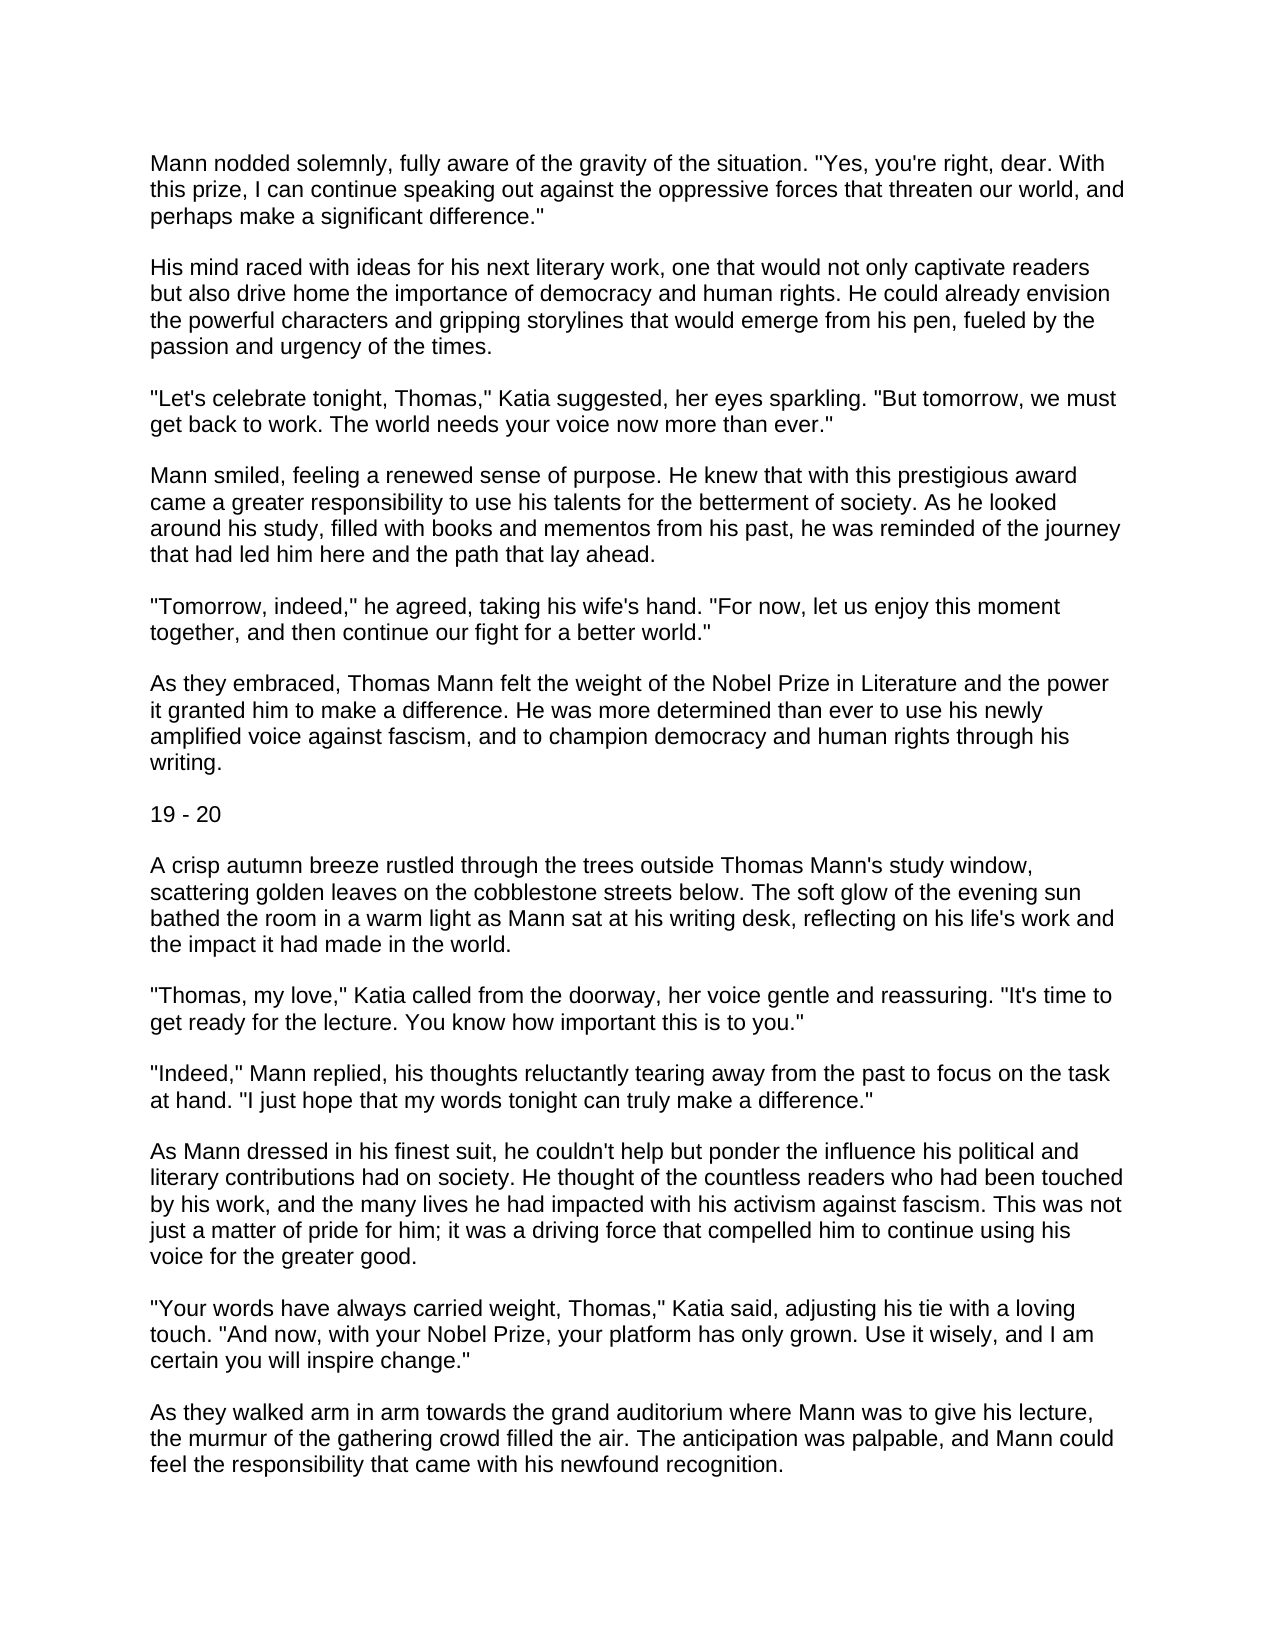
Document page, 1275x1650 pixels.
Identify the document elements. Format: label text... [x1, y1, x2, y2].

text "Indeed," Mann replied, his thoughts reluctantly tearing away from the past to focus on the task at hand. "I just hope that my words tonight can truly make a difference." [150, 1060, 1125, 1113]
text His mind raced with ideas for his next literary work, one that would not only captivate readers but also drive home the importance of democracy and human rights. He could already envision the powerful characters and gripping storylines that would emerge from his pen, fueled by the passion and urgency of the times. [150, 254, 1125, 359]
text As Mann dressed in his finest suit, he couldn't help but ponder the influence his political and literary contributions had on society. He thought of the countless readers who had been touched by his work, and the many lives he had impacted with his activism against fascism. This was not just a matter of pride for him; it was a driving force that compelled him to continue using his voice for the greater good. [150, 1138, 1125, 1270]
text As they embraced, Thomas Mann felt the weight of the Nobel Prize in Literature and the power it granted him to make a difference. He was more determined than ever to use his newly amplified voice against fascism, and to champion democracy and human rights through his writing. [150, 670, 1125, 776]
text Mann smiled, feeling a renewed sense of purpose. He knew that with this prestigious award came a greater responsibility to use his talents for the betterment of society. As he looked around his study, filled with books and mementos from his past, he was reminded of the journey that had led him here and the path that lay ahead. [150, 462, 1125, 568]
text "Thomas, my love," Katia called from the doorway, her voice gentle and reassuring. "It's time to get ready for the lecture. You know how important this is to you." [150, 982, 1125, 1035]
text As they walked arm in arm towards the grand auditorium where Mann was to give his lecture, the murmur of the gathering crowd filled the air. The anticipation was palpable, and Mann could feel the responsibility that came with his newfound recognition. [150, 1399, 1125, 1478]
text "Your words have always carried weight, Thomas," Katia said, adjusting his tie with a loving touch. "And now, with your Nobel Prize, your platform has only grown. Use it wisely, and I am certain you will inspire change." [150, 1295, 1125, 1374]
text A crisp autumn breeze rustled through the trees outside Thomas Mann's study window, scattering golden leaves on the cobblestone streets below. The soft glow of the evening sun bathed the room in a warm light as Mann sat at his writing desk, reflecting on his life's work and the impact it had made in the world. [150, 852, 1125, 957]
text "Tomorrow, indeed," he agreed, taking his wife's hand. "For now, let us enjoy this moment together, and then continue our fight for a better world." [150, 593, 1125, 645]
text 19 - 20 [150, 801, 1125, 827]
text Mann nodded solemnly, fully aware of the gravity of the situation. "Yes, you're right, dear. With this prize, I can continue speaking out against the oppressive forces that threaten our world, and perhaps make a significant difference." [150, 150, 1125, 229]
text "Let's celebrate tonight, Thomas," Katia suggested, her eyes sparkling. "But tomorrow, we must get back to work. The world needs your voice now more than ever." [150, 384, 1125, 437]
